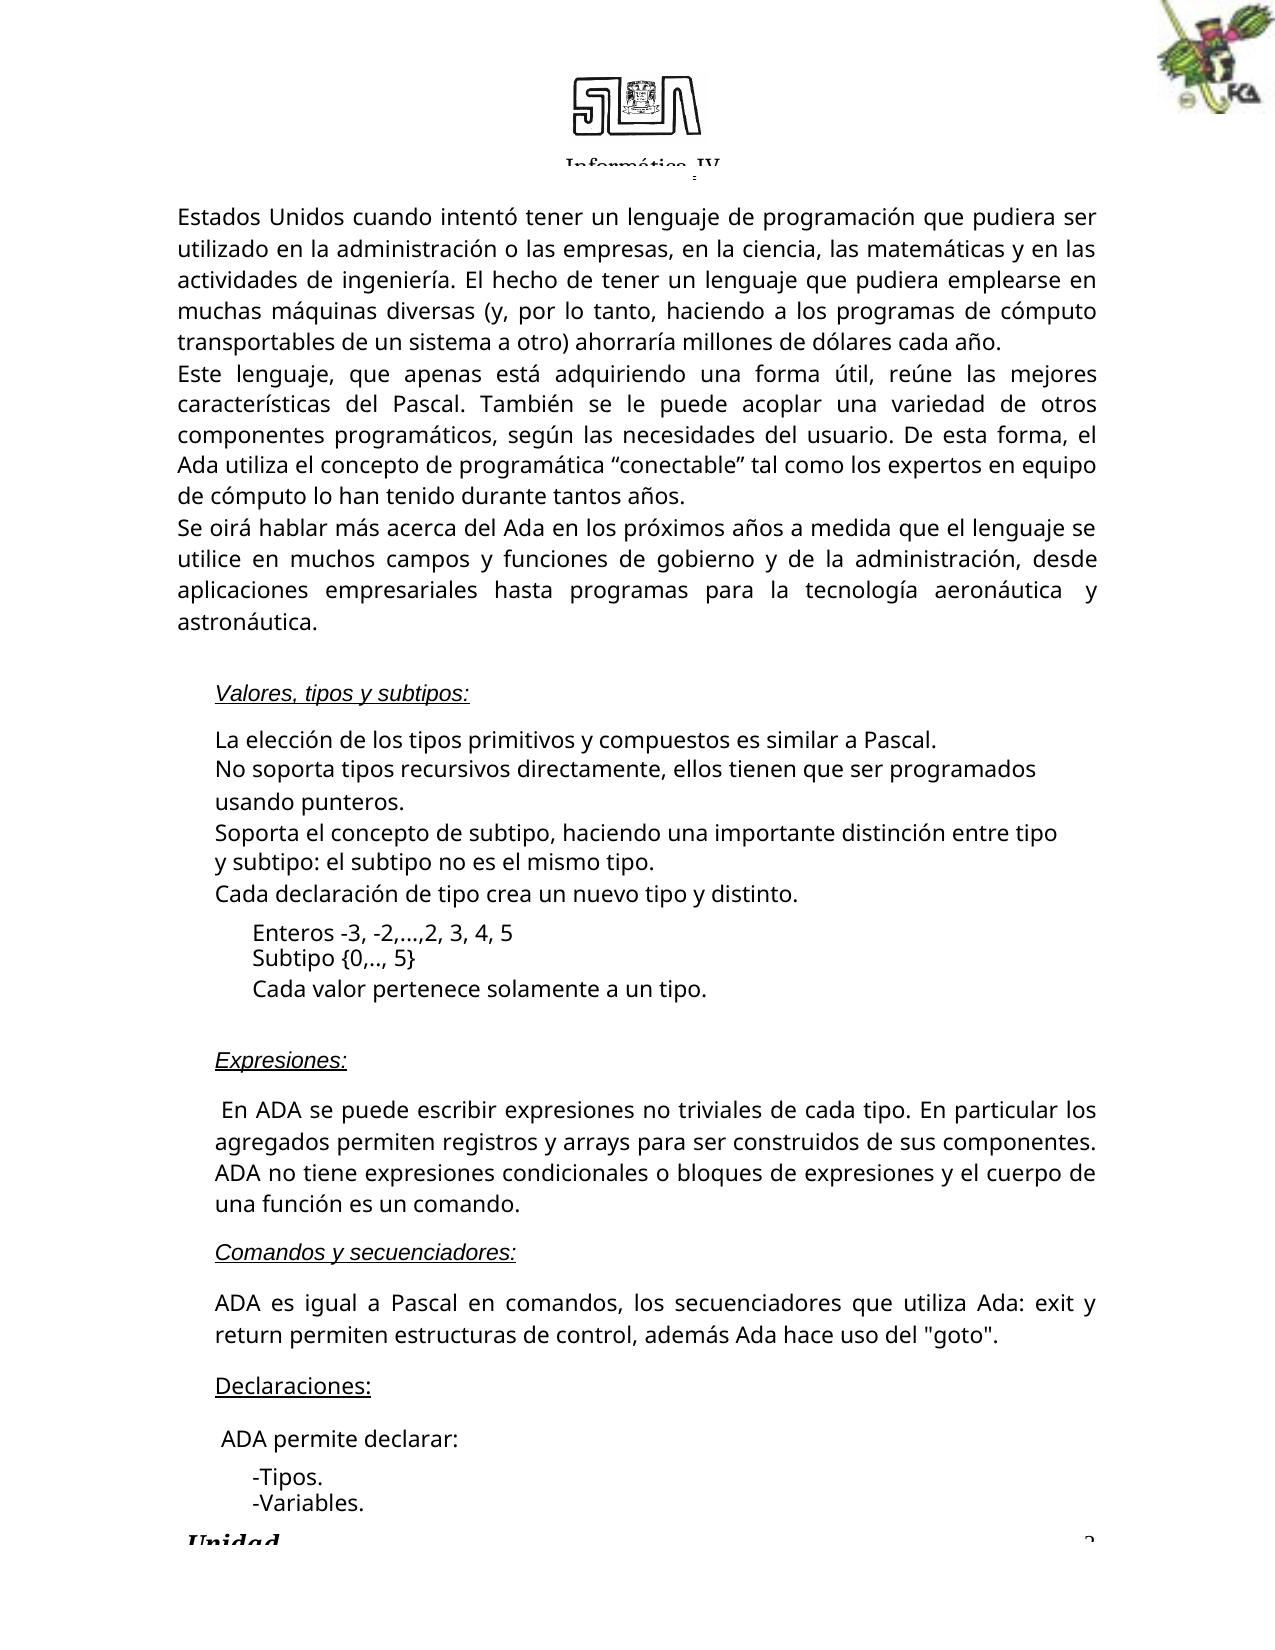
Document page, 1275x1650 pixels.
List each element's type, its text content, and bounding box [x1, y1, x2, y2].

text Este lenguaje, que apenas está adquiriendo una forma útil, reúne las mejores características del Pascal. También se le puede acoplar una variedad de otros componentes programáticos, según las necesidades del usuario. De esta forma, el Ada utiliza el concepto de programática “conectable” tal como los expertos en equipo de cómputo lo han tenido durante tantos años. [177, 358, 1098, 511]
text Comandos y secuenciadores: [214, 1239, 1156, 1265]
picture [569, 70, 708, 144]
text Expresiones: [214, 1047, 1156, 1073]
text ADA es igual a Pascal en comandos, los secuenciadores que utiliza Ada: exit y return permiten estructuras de control, además Ada hace uso del "goto". [214, 1287, 1097, 1350]
text Enteros -3, -2,...,2, 3, 4, 5 [252, 921, 1156, 946]
text -Tipos. [252, 1465, 1156, 1491]
text Se oirá hablar más acerca del Ada en los próximos años a medida que el lenguaje se utilice en muchos campos y funciones de gobierno y de la administración, desde aplicaciones empresariales hasta programas para la tecnología aeronáutica y astronáutica. [177, 512, 1097, 637]
text Estados Unidos cuando intentó tener un lenguaje de programación que pudiera ser utilizado en la administración o las empresas, en la ciencia, las matemáticas y en las actividades de ingeniería. El hecho de tener un lenguaje que pudiera emplearse en muchas máquinas diversas (y, por lo tanto, haciendo a los programas de cómputo transportables de un sistema a otro) ahorraría millones de dólares cada año. [177, 201, 1097, 357]
text Declaraciones: [214, 1370, 1156, 1401]
text No soporta tipos recursivos directamente, ellos tienen que ser programados usando punteros. [214, 753, 1099, 817]
text ADA permite declarar: [221, 1423, 1156, 1454]
picture [1156, 0, 1275, 114]
text Valores, tipos y subtipos: [214, 680, 1156, 706]
text Soporta el concepto de subtipo, haciendo una importante distinción entre tipo y subtipo: el subtipo no es el mismo tipo. [214, 818, 1066, 877]
text En ADA se puede escribir expresiones no triviales de cada tipo. En particular los agregados permiten registros y arrays para ser construidos de sus componentes. ADA no tiene expresiones condicionales o bloques de expresiones y el cuerpo de una función es un comando. [214, 1094, 1098, 1219]
text Cada valor pertenece solamente a un tipo. [252, 972, 1156, 1004]
text Subtipo {0,.., 5} [252, 946, 1156, 972]
text Cada declaración de tipo crea un nuevo tipo y distinto. [214, 878, 1156, 909]
text -Variables. [252, 1491, 1156, 1516]
text La elección de los tipos primitivos y compuestos es similar a Pascal. [214, 728, 1156, 753]
